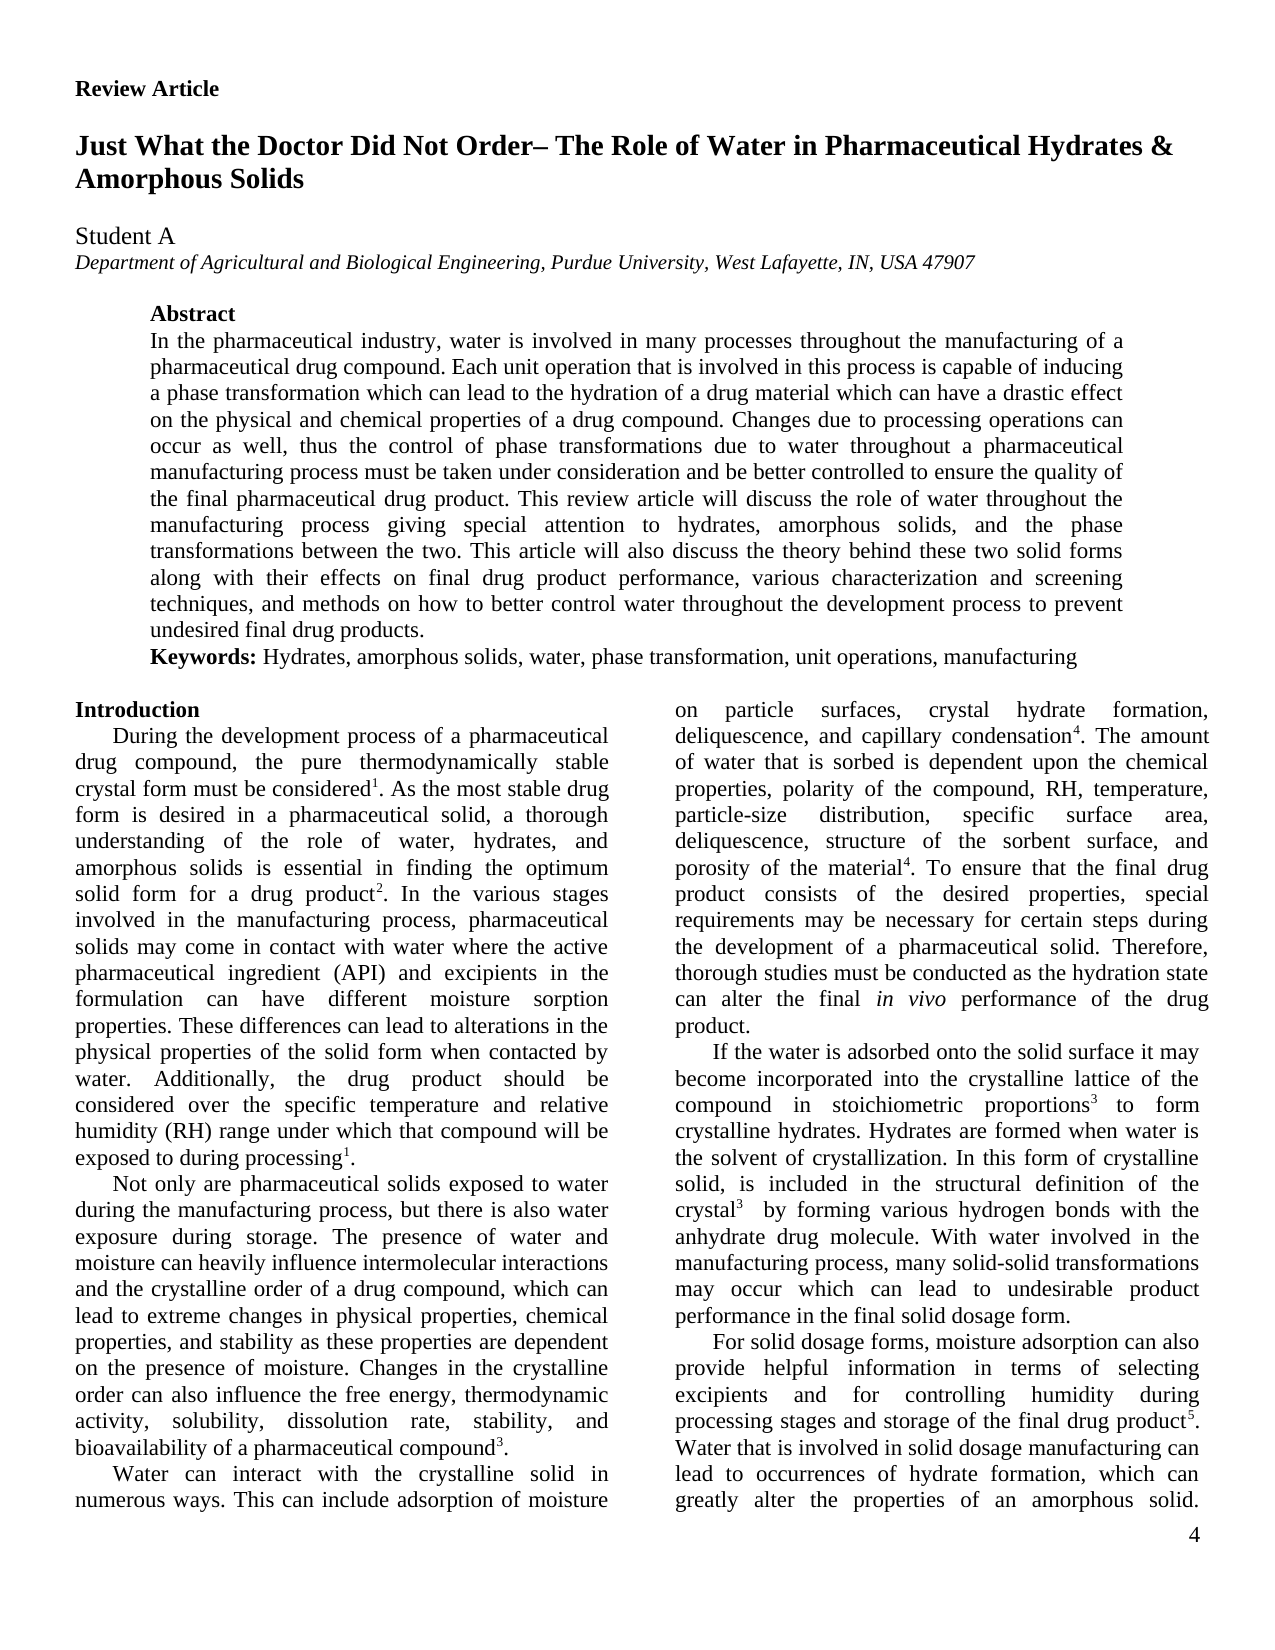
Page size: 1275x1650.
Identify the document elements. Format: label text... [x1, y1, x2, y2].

text Review Article [75, 75, 1200, 101]
text Not only are pharmaceutical solids exposed to water during the manufacturing process, but there is also water exposure during storage. The presence of water and moisture can heavily influence intermolecular interactions and the crystalline order of a drug compound, which can lead to extreme changes in physical properties, chemical properties, and stability as these properties are dependent on the presence of moisture. Changes in the crystalline order can also influence the free energy, thermodynamic activity, solubility, dissolution rate, stability, and bioavailability of a pharmaceutical compound3. [75, 1170, 609, 1460]
text During the development process of a pharmaceutical drug compound, the pure thermodynamically stable crystal form must be considered1. As the most stable drug form is desired in a pharmaceutical solid, a thorough understanding of the role of water, hydrates, and amorphous solids is essential in finding the optimum solid form for a drug product2. In the various stages involved in the manufacturing process, pharmaceutical solids may come in contact with water where the active pharmaceutical ingredient (API) and excipients in the formulation can have different moisture sorption properties. These differences can lead to alterations in the physical properties of the solid form when contacted by water. Additionally, the drug product should be considered over the specific temperature and relative humidity (RH) range under which that compound will be exposed to during processing1. [75, 722, 609, 1170]
text Keywords: Hydrates, amorphous solids, water, phase transformation, unit operations, manufacturing [150, 643, 1125, 669]
text Abstract [150, 300, 1125, 327]
text Introduction [75, 696, 600, 722]
text Water can interact with the crystalline solid in numerous ways. This can include adsorption of moisture on particle surfaces, crystal hydrate formation, deliquescence, and capillary condensation4. The amount of water that is sorbed is dependent upon the chemical properties, polarity of the compound, RH, temperature, particle-size distribution, specific surface area, deliquescence, structure of the sorbent surface, and porosity of the material4. To ensure that the final drug product consists of the desired properties, special requirements may be necessary for certain steps during the development of a pharmaceutical solid. Therefore, thorough studies must be conducted as the hydration state can alter the final in vivo performance of the drug product. [675, 696, 1209, 1038]
text Student A [75, 221, 1200, 250]
text In the pharmaceutical industry, water is involved in many processes throughout the manufacturing of a pharmaceutical drug compound. Each unit operation that is involved in this process is capable of inducing a phase transformation which can lead to the hydration of a drug material which can have a drastic effect on the physical and chemical properties of a drug compound. Changes due to processing operations can occur as well, thus the control of phase transformations due to water throughout a pharmaceutical manufacturing process must be taken under consideration and be better controlled to ensure the quality of the final pharmaceutical drug product. This review article will discuss the role of water throughout the manufacturing process giving special attention to hydrates, amorphous solids, and the phase transformations between the two. This article will also discuss the theory behind these two solid forms along with their effects on final drug product performance, various characterization and screening techniques, and methods on how to better control water throughout the development process to prevent undesired final drug products. [150, 327, 1125, 643]
text Department of Agricultural and Biological Engineering, Purdue University, West Lafayette, IN, USA 47907 [75, 250, 1200, 274]
text If the water is adsorbed onto the solid surface it may become incorporated into the crystalline lattice of the compound in stoichiometric proportions3 to form crystalline hydrates. Hydrates are formed when water is the solvent of crystallization. In this form of crystalline solid, is included in the structural definition of the crystal3 by forming various hydrogen bonds with the anhydrate drug molecule. With water involved in the manufacturing process, many solid-solid transformations may occur which can lead to undesirable product performance in the final solid dosage form. [675, 1038, 1200, 1328]
text Just What the Doctor Did Not Order– The Role of Water in Pharmaceutical Hydrates & Amorphous Solids [75, 128, 1200, 195]
